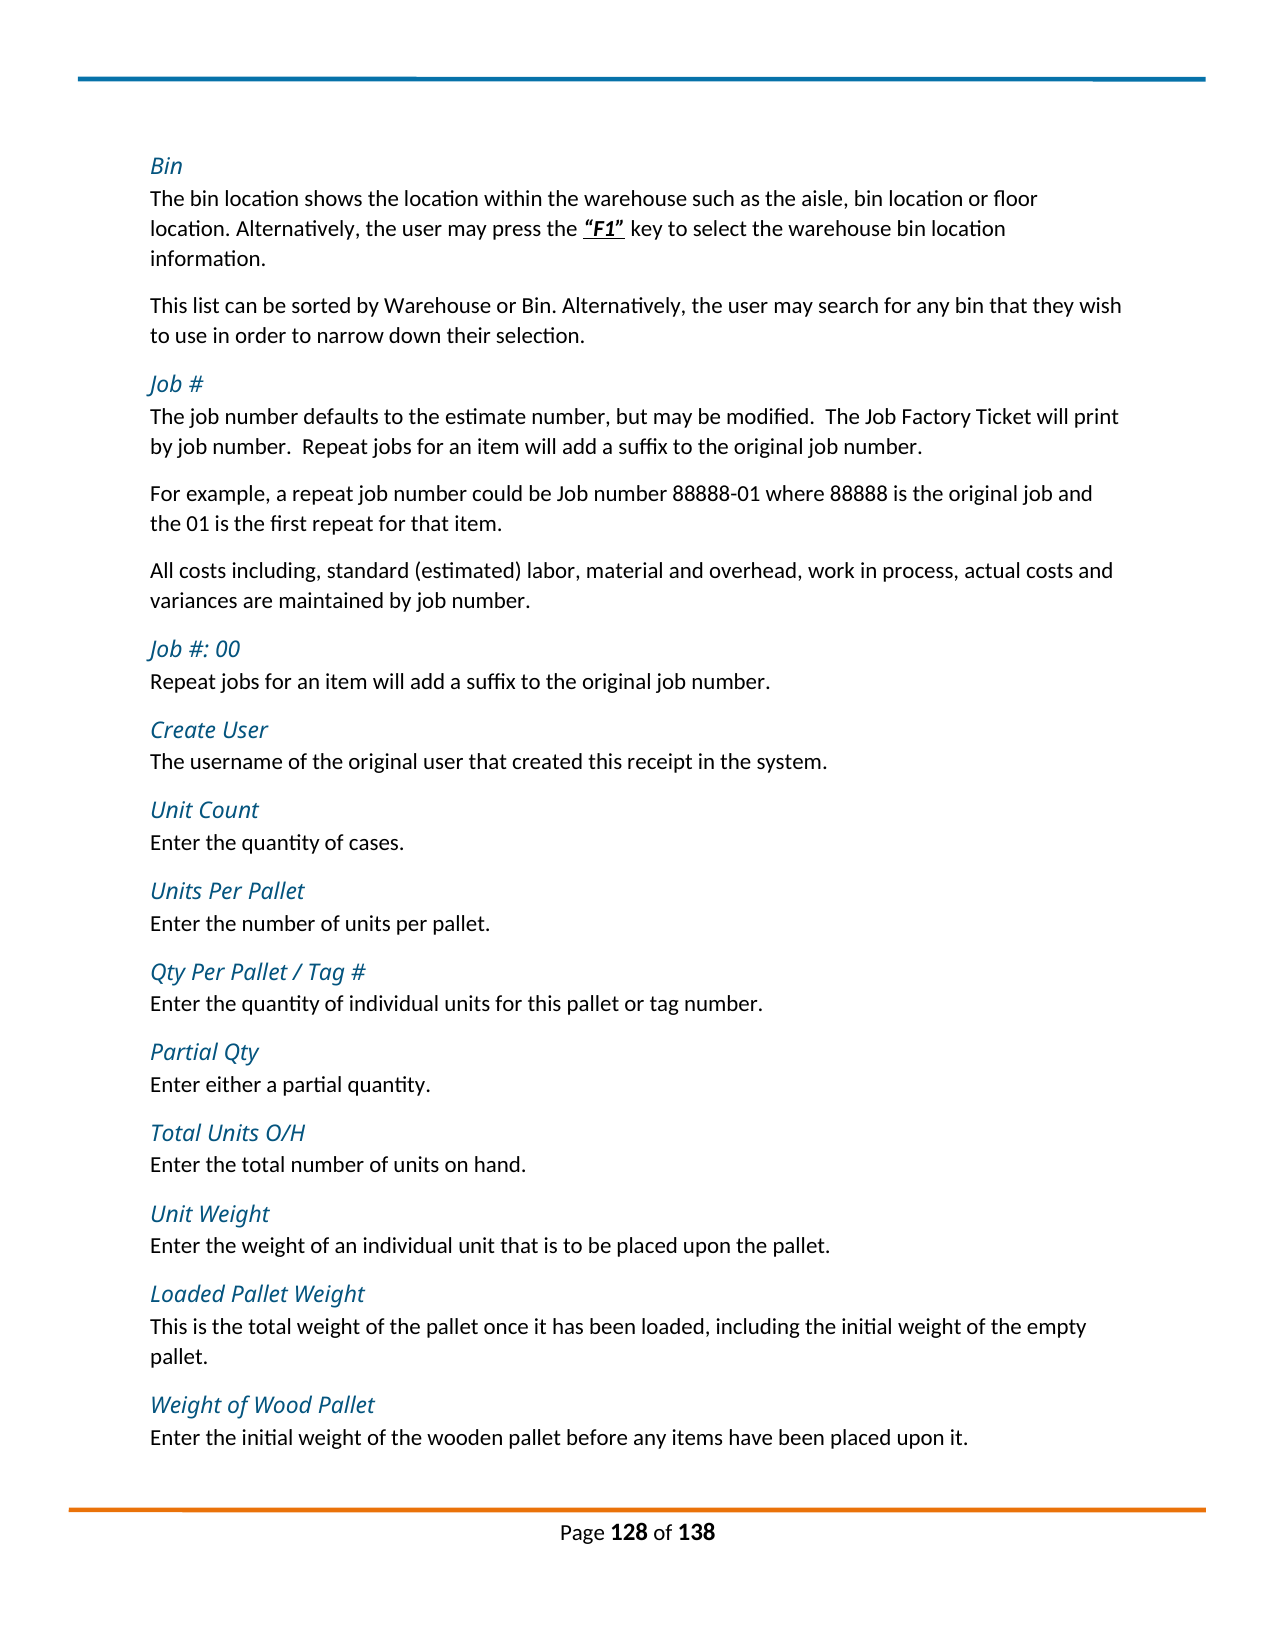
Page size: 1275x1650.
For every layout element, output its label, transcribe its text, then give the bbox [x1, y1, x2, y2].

subtitle Job #: 00 [150, 633, 1125, 664]
text Enter the weight of an individual unit that is to be placed upon the pallet. [150, 1231, 1125, 1259]
subtitle Total Units O/H [150, 1117, 1125, 1148]
text Repeat jobs for an item will add a suffix to the original job number. [150, 667, 1125, 695]
subtitle Job # [150, 368, 1125, 399]
subtitle Create User [150, 714, 1125, 745]
text Enter the initial weight of the wooden pallet before any items have been placed upon it. [150, 1423, 1125, 1451]
text This list can be sorted by Warehouse or Bin. Alternatively, the user may search for any bin that they wish to use in order to narrow down their selection. [150, 291, 1125, 349]
subtitle Units Per Pallet [150, 875, 1125, 906]
text The bin location shows the location within the warehouse such as the aisle, bin location or floor location. Alternatively, the user may press the “F1” key to select the warehouse bin location information. [150, 184, 1125, 272]
subtitle Unit Count [150, 794, 1125, 826]
subtitle Weight of Wood Pallet [150, 1389, 1125, 1420]
text Enter the quantity of cases. [150, 828, 1125, 856]
text All costs including, standard (estimated) labor, material and overhead, work in process, actual costs and variances are maintained by job number. [150, 556, 1125, 614]
text The job number defaults to the estimate number, but may be modified. The Job Factory Ticket will print by job number. Repeat jobs for an item will add a suffix to the original job number. [150, 402, 1125, 460]
subtitle Unit Weight [150, 1197, 1125, 1229]
subtitle Partial Qty [150, 1036, 1125, 1067]
text Enter the quantity of individual units for this pallet or tag number. [150, 989, 1125, 1017]
text Enter the total number of units on hand. [150, 1151, 1125, 1179]
text For example, a repeat job number could be Job number 88888-01 where 88888 is the original job and the 01 is the first repeat for that item. [150, 479, 1125, 537]
text Enter the number of units per pallet. [150, 909, 1125, 937]
subtitle Qty Per Pallet / Tag # [150, 956, 1125, 987]
text This is the total weight of the pallet once it has been loaded, including the initial weight of the empty pallet. [150, 1312, 1125, 1370]
subtitle Loaded Pallet Weight [150, 1278, 1125, 1309]
text The username of the original user that created this receipt in the system. [150, 747, 1125, 776]
text Enter either a partial quantity. [150, 1070, 1125, 1098]
subtitle Bin [150, 150, 1125, 181]
